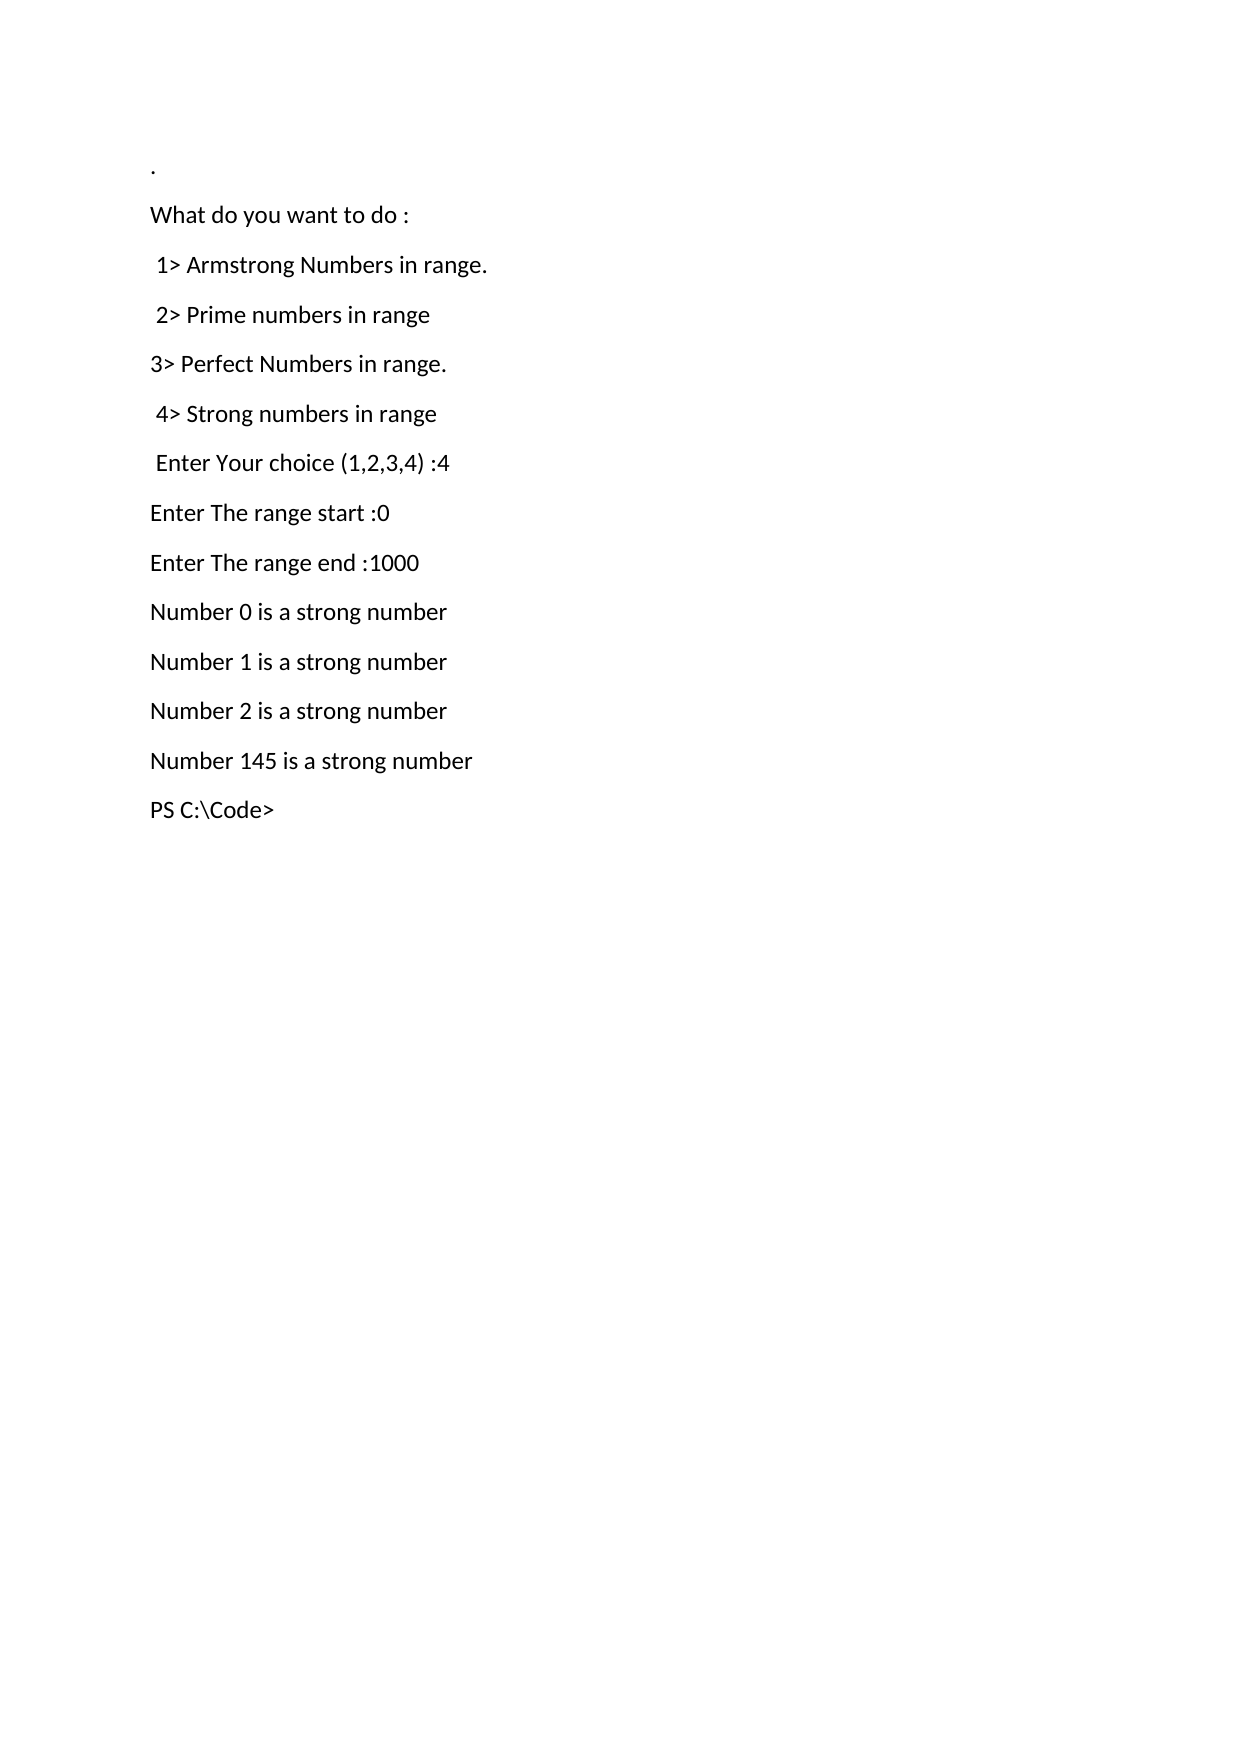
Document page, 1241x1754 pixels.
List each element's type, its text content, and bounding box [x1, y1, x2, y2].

text PS C:\Code> [150, 794, 1090, 825]
text Number 0 is a strong number [150, 596, 1090, 627]
text 1> Armstrong Numbers in range. [150, 249, 1090, 280]
text Enter The range start :0 [150, 497, 1090, 528]
text What do you want to do : [150, 199, 1090, 230]
text 2> Prime numbers in range [150, 299, 1090, 329]
text 4> Strong numbers in range [150, 398, 1090, 428]
text Number 2 is a strong number [150, 695, 1090, 726]
text . [150, 150, 1090, 181]
text Enter The range end :1000 [150, 547, 1090, 577]
text Number 1 is a strong number [150, 646, 1090, 676]
text Enter Your choice (1,2,3,4) :4 [150, 447, 1090, 478]
text 3> Perfect Numbers in range. [150, 348, 1090, 379]
text Number 145 is a strong number [150, 745, 1090, 776]
